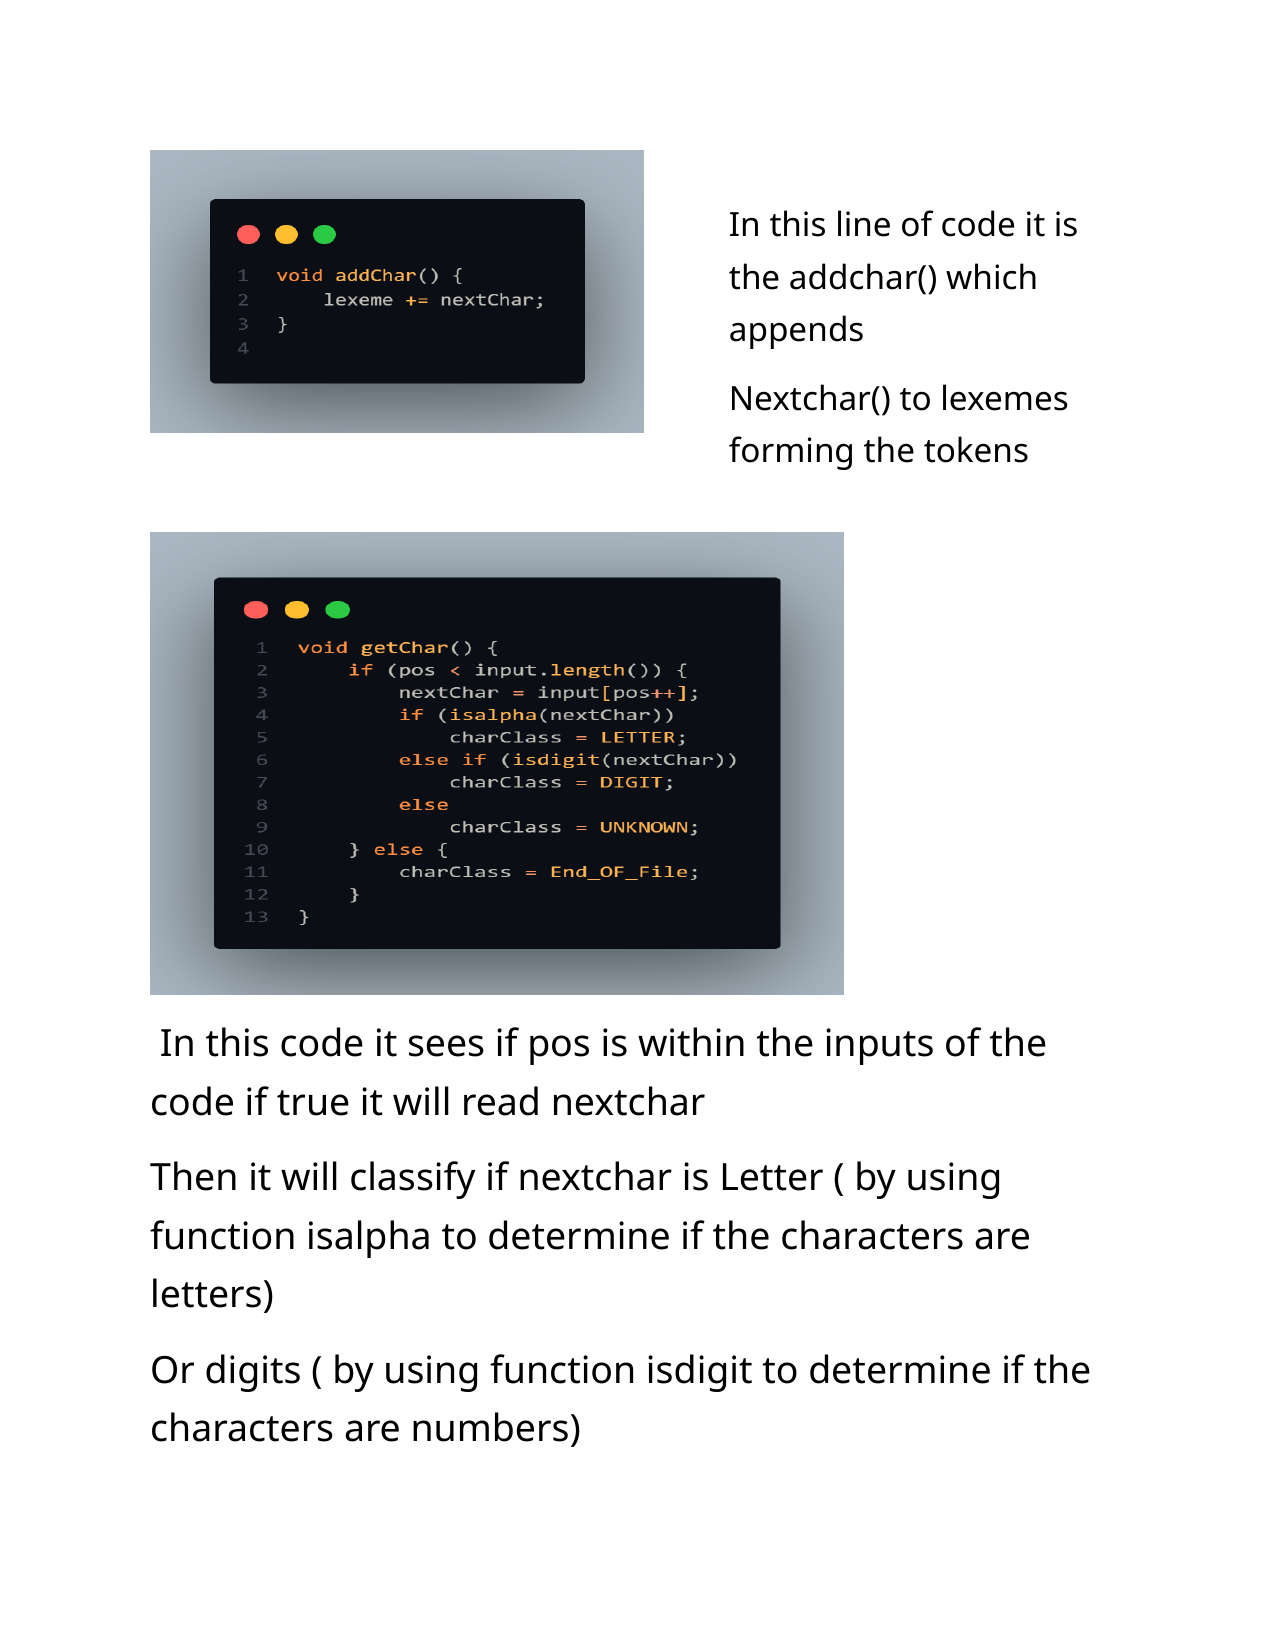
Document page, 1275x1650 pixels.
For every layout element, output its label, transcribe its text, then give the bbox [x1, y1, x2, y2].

picture [150, 532, 844, 995]
text Then it will classify if nextchar is Letter ( by using function isalpha to determine if the characters are letters) [150, 1150, 1125, 1319]
text Or digits ( by using function isdigit to determine if the characters are numbers) [150, 1343, 1125, 1453]
picture [150, 150, 644, 433]
text In this code it sees if pos is within the inputs of the code if true it will read nextchar [150, 1016, 1125, 1126]
